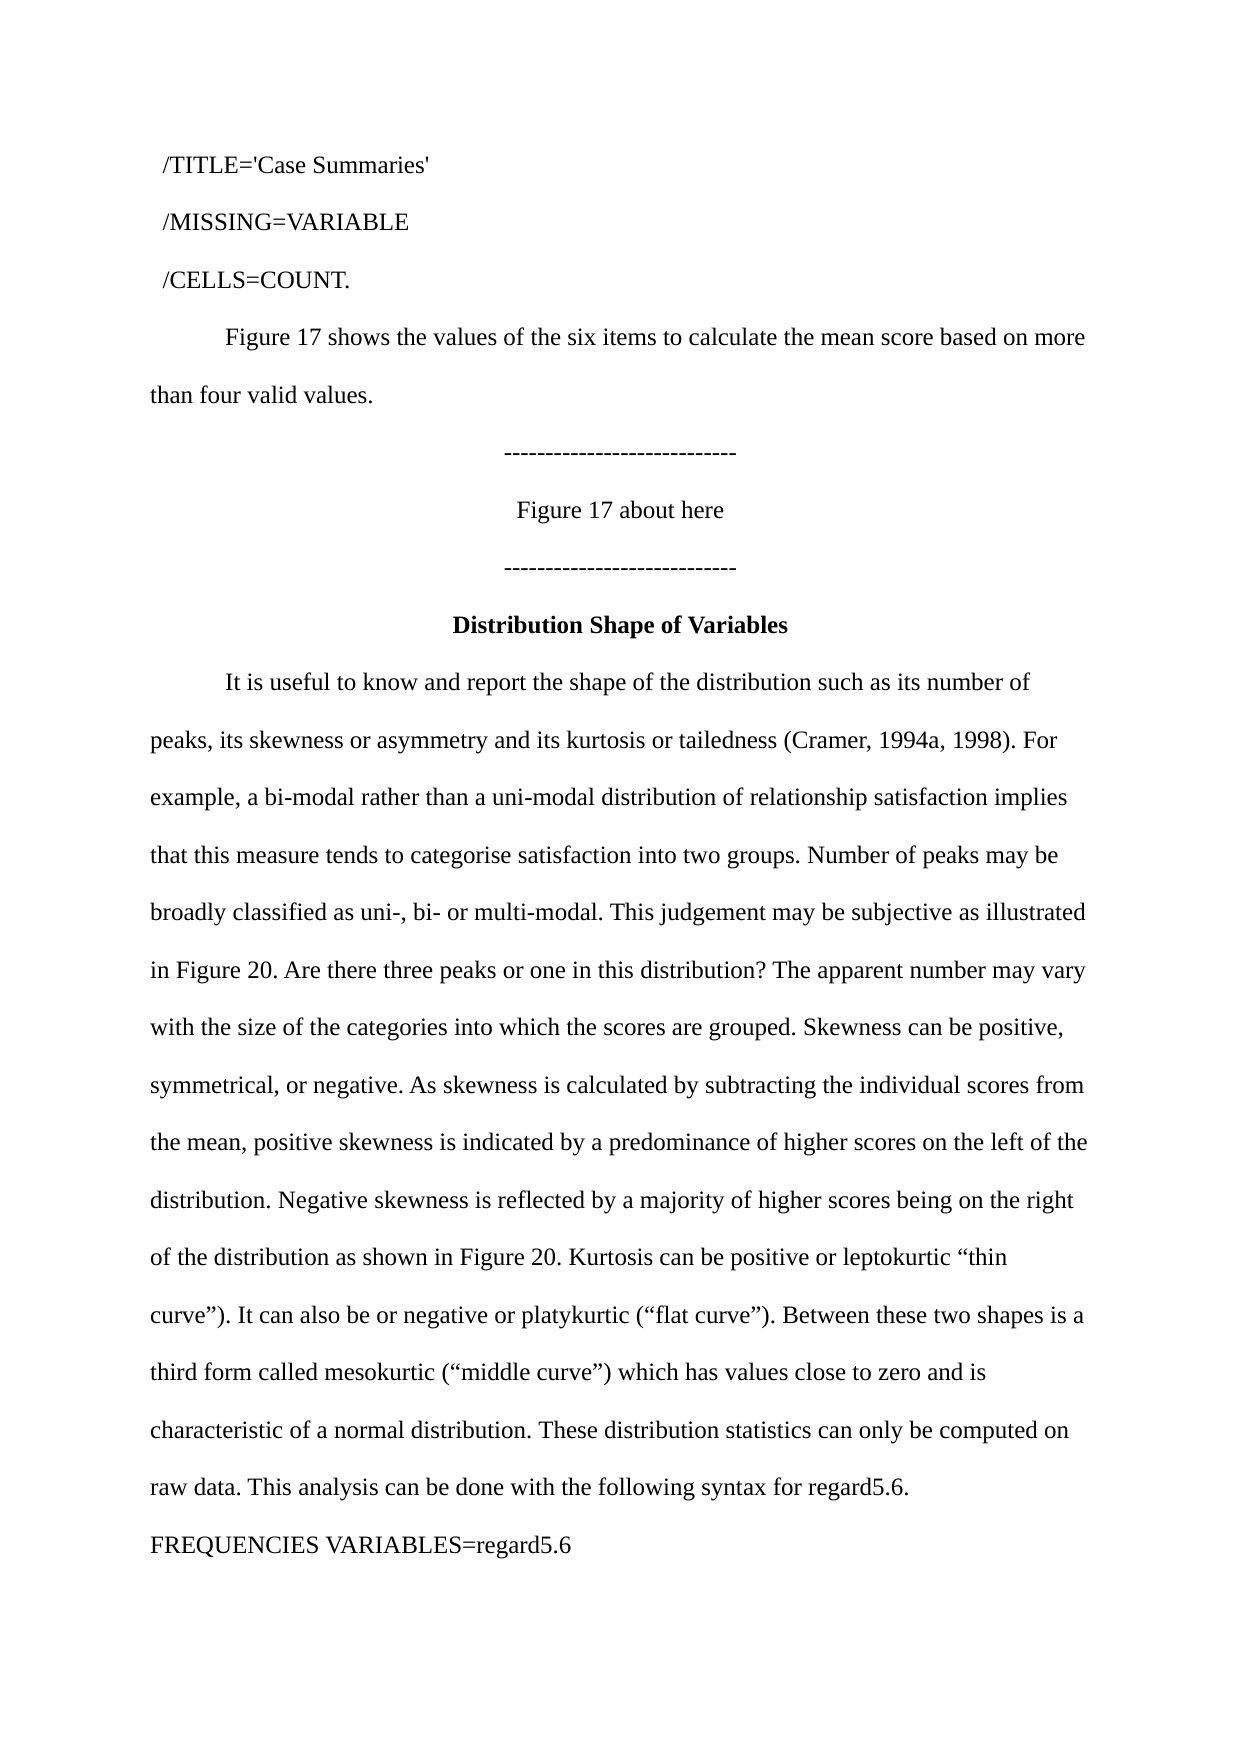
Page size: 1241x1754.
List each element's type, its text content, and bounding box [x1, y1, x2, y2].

text Figure 17 shows the values of the six items to calculate the mean score based on more than four valid values. [150, 322, 1090, 409]
text FREQUENCIES VARIABLES=regard5.6 [150, 1530, 1090, 1559]
text Distribution Shape of Variables [150, 610, 1090, 639]
text /TITLE='Case Summaries' [150, 150, 1090, 179]
text It is useful to know and report the shape of the distribution such as its number of peaks, its skewness or asymmetry and its kurtosis or tailedness (Cramer, 1994a, 1998). For example, a bi-modal rather than a uni-modal distribution of relationship satisfaction implies that this measure tends to categorise satisfaction into two groups. Number of peaks may be broadly classified as uni-, bi- or multi-modal. This judgement may be subjective as illustrated in Figure 20. Are there three peaks or one in this distribution? The apparent number may vary with the size of the categories into which the scores are grouped. Skewness can be positive, symmetrical, or negative. As skewness is calculated by subtracting the individual scores from the mean, positive skewness is indicated by a predominance of higher scores on the left of the distribution. Negative skewness is reflected by a majority of higher scores being on the right of the distribution as shown in Figure 20. Kurtosis can be positive or leptokurtic “thin curve”). It can also be or negative or platykurtic (“flat curve”). Between these two shapes is a third form called mesokurtic (“middle curve”) which has values close to zero and is characteristic of a normal distribution. These distribution statistics can only be computed on raw data. This analysis can be done with the following syntax for regard5.6. [150, 667, 1090, 1501]
text /CELLS=COUNT. [150, 265, 1090, 294]
text ---------------------------- [150, 552, 1090, 581]
text /MISSING=VARIABLE [150, 207, 1090, 236]
text ---------------------------- [150, 437, 1090, 466]
text Figure 17 about here [150, 495, 1090, 524]
